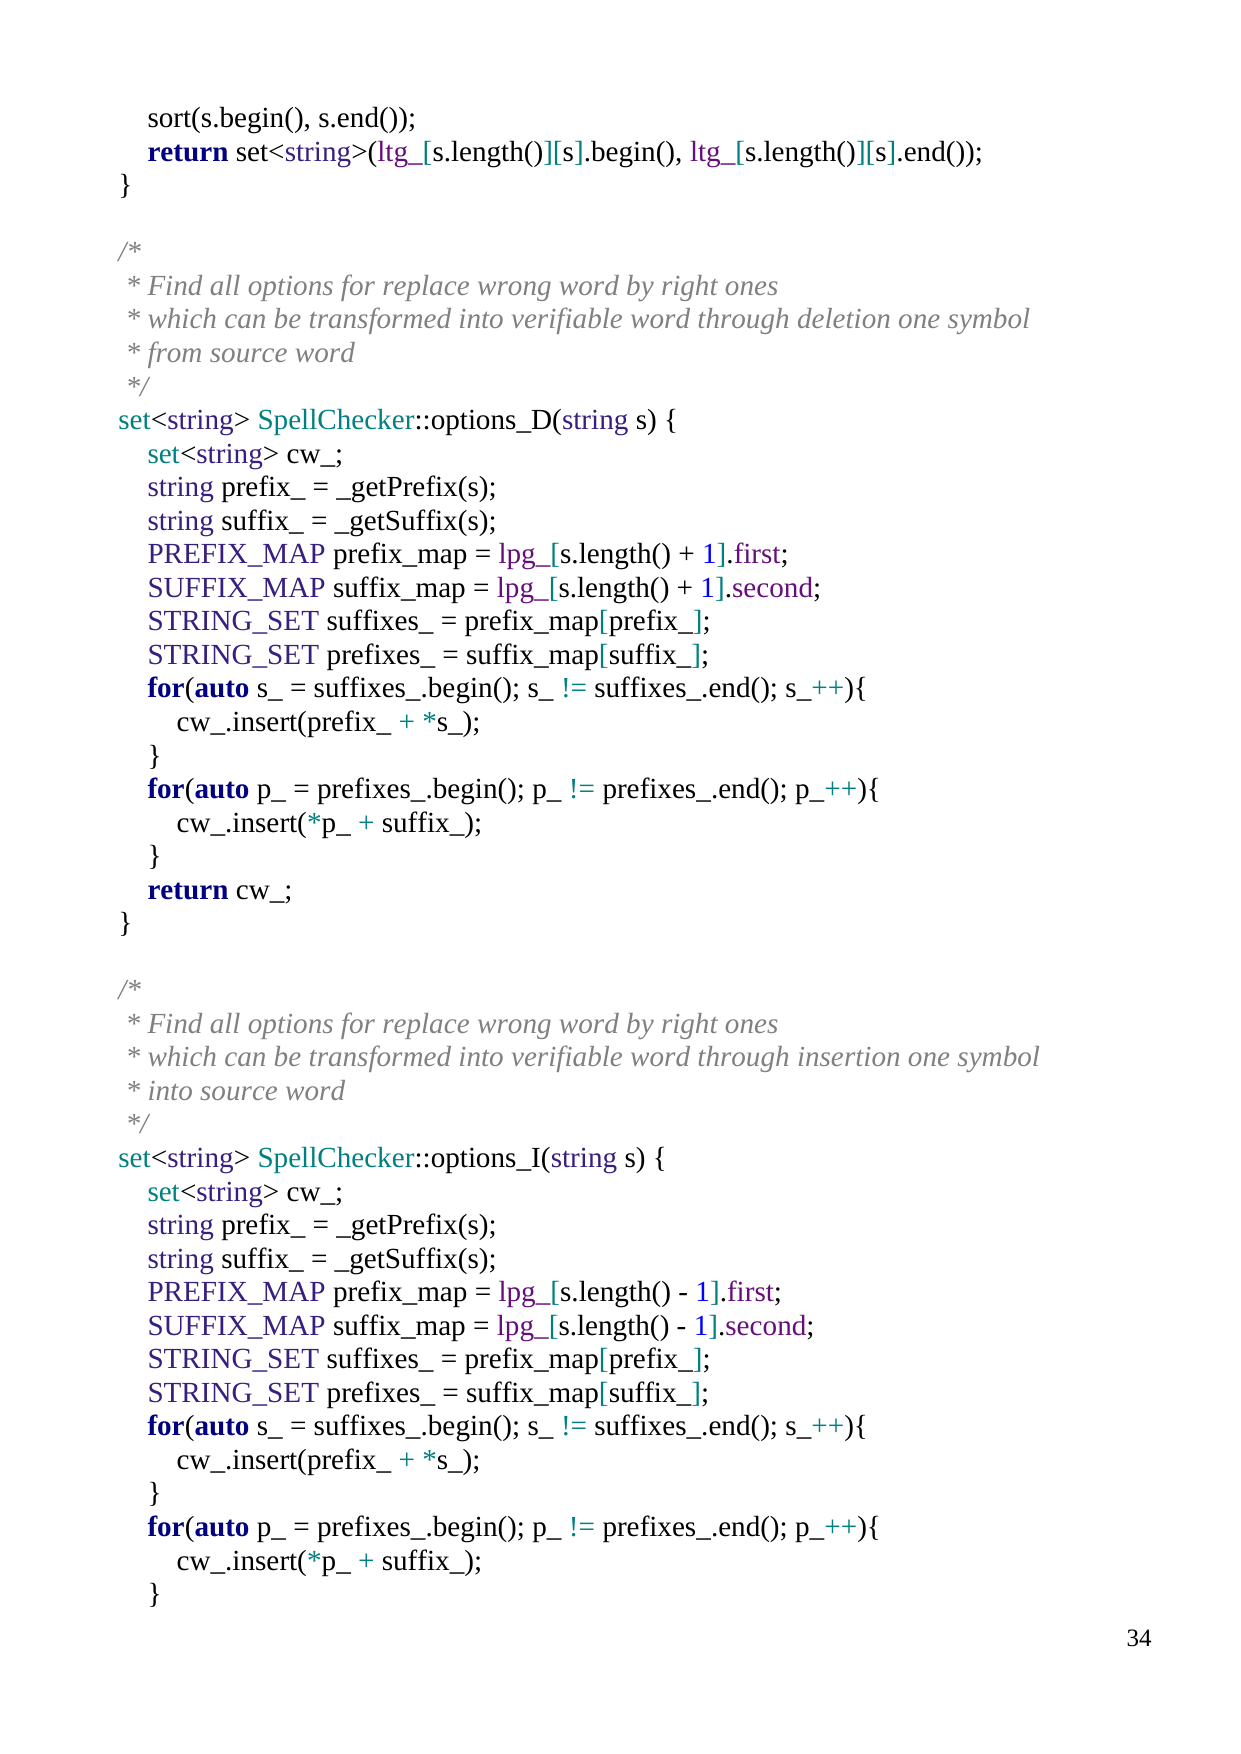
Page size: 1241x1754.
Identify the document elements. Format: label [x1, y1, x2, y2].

text [118, 100, 1152, 1610]
